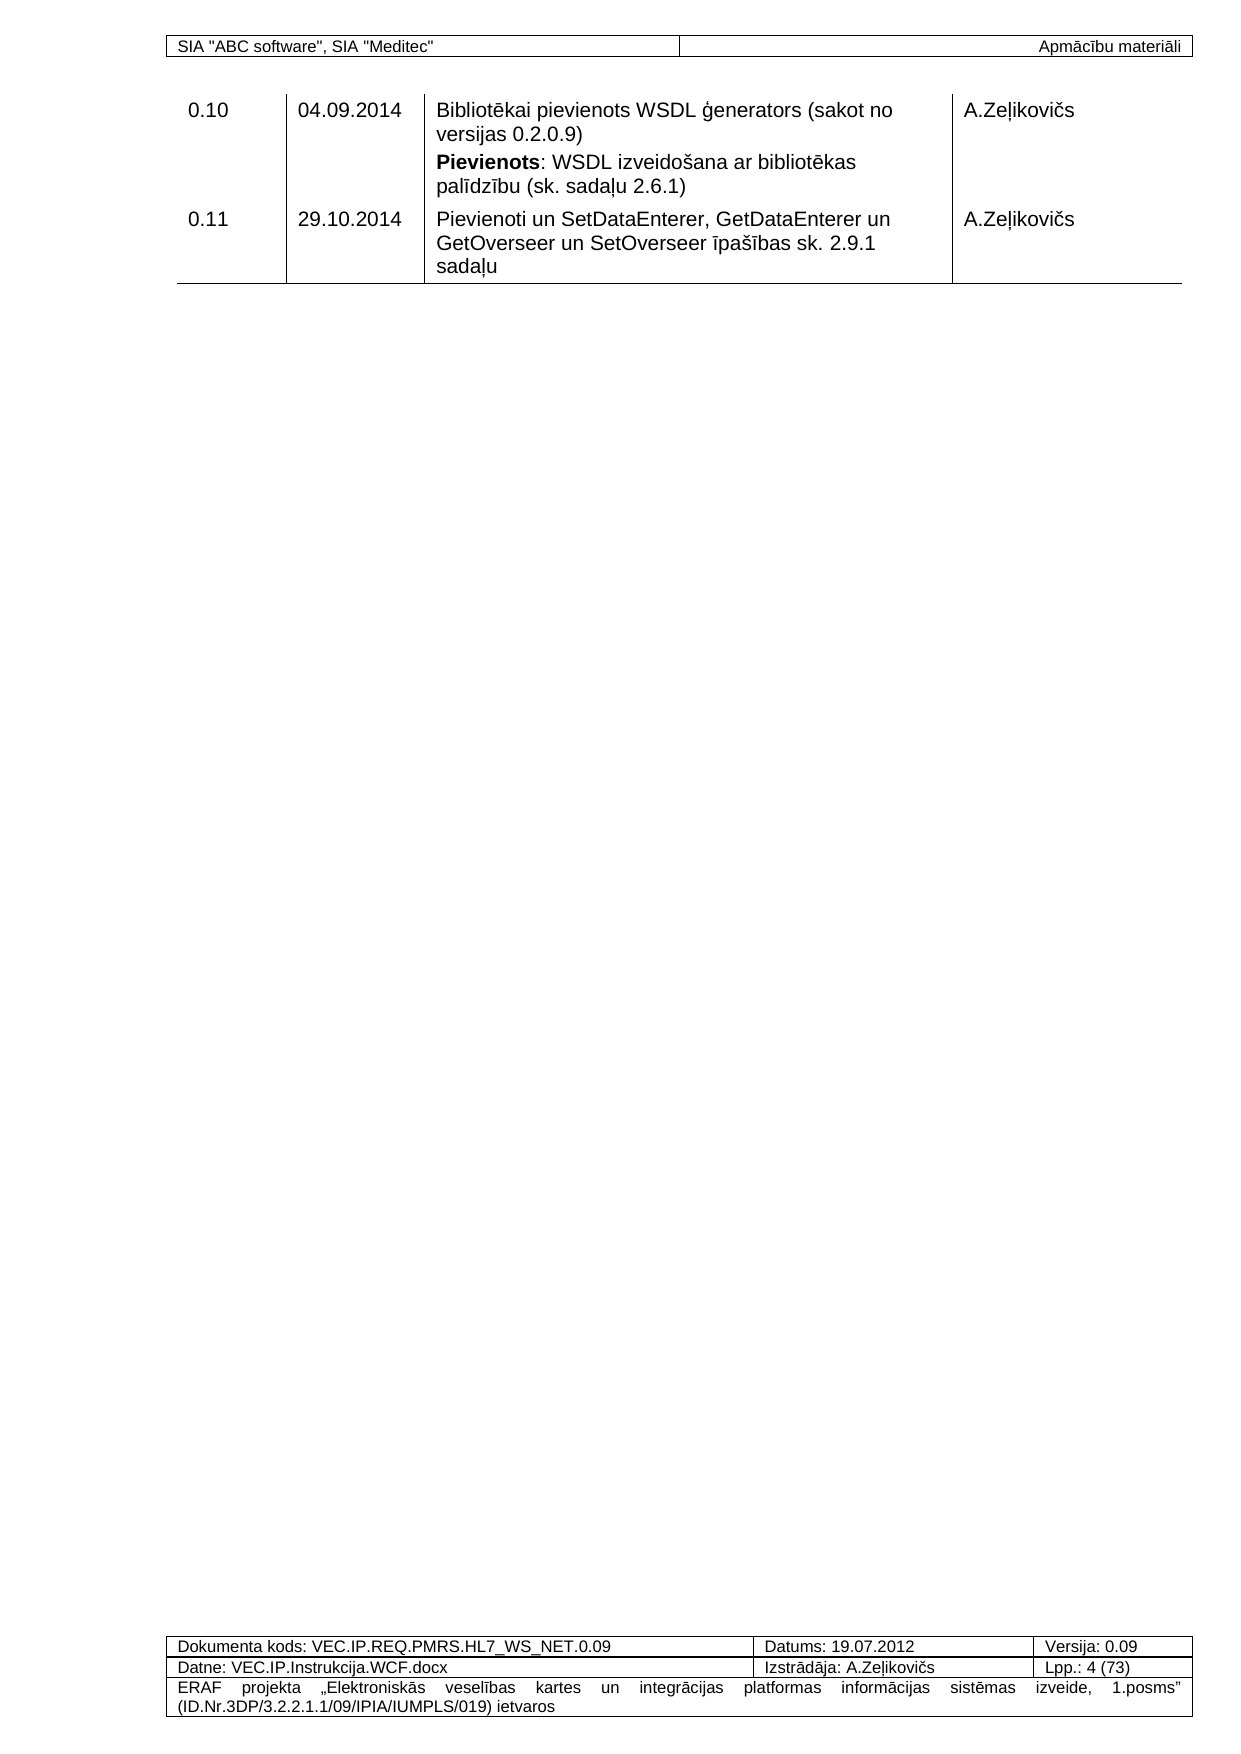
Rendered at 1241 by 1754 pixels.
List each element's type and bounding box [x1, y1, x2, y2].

table_cell [425, 94, 952, 202]
table_cell [177, 94, 286, 202]
table_cell [287, 202, 424, 282]
table_cell [425, 202, 952, 282]
table_cell [177, 202, 286, 282]
table_cell [953, 94, 1182, 202]
table_cell [287, 94, 424, 202]
table_cell [953, 202, 1182, 282]
